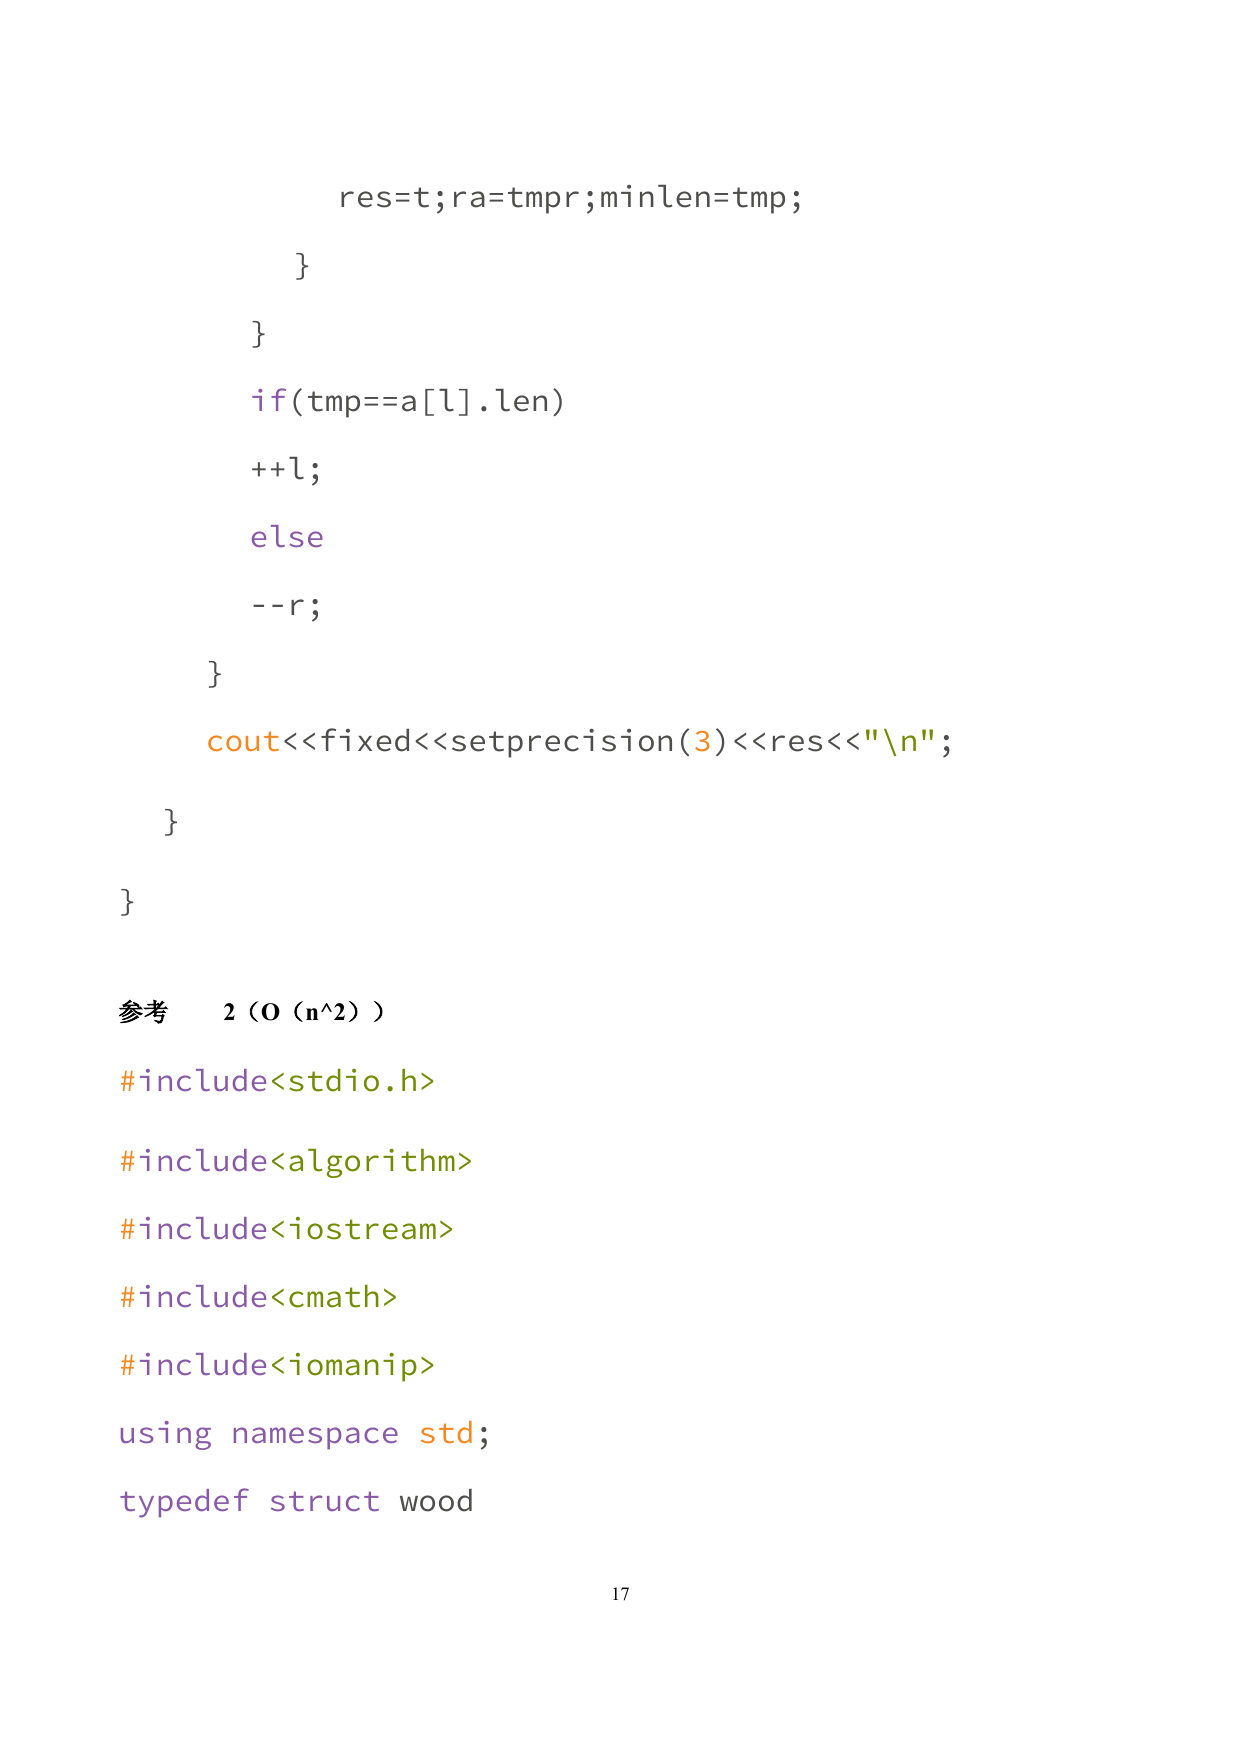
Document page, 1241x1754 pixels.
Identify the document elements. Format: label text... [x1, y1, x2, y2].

text cout<<fixed<<setprecision(3)<<res<<"\n"; [118, 706, 1122, 774]
text } [118, 298, 1122, 366]
text --r; [118, 570, 1122, 638]
text #include<iomanip> [118, 1330, 1122, 1398]
text #include<stdio.h> [118, 1046, 1122, 1114]
text res=t;ra=tmpr;minlen=tmp; [118, 163, 1122, 231]
text else [118, 502, 1122, 570]
text #include<cmath> [118, 1262, 1122, 1330]
text } [118, 231, 1122, 298]
text } [118, 867, 1122, 935]
text using namespace std; [118, 1398, 1122, 1466]
text ++l; [118, 434, 1122, 502]
text #include<algorithm> [118, 1127, 1122, 1194]
subtitle 参考代码2（O（n^2）） [118, 994, 1122, 1028]
text #include<iostream> [118, 1194, 1122, 1262]
text } [118, 638, 1122, 706]
text } [118, 786, 1122, 854]
text typedef struct wood [118, 1466, 1122, 1534]
text if(tmp==a[l].len) [118, 366, 1122, 434]
